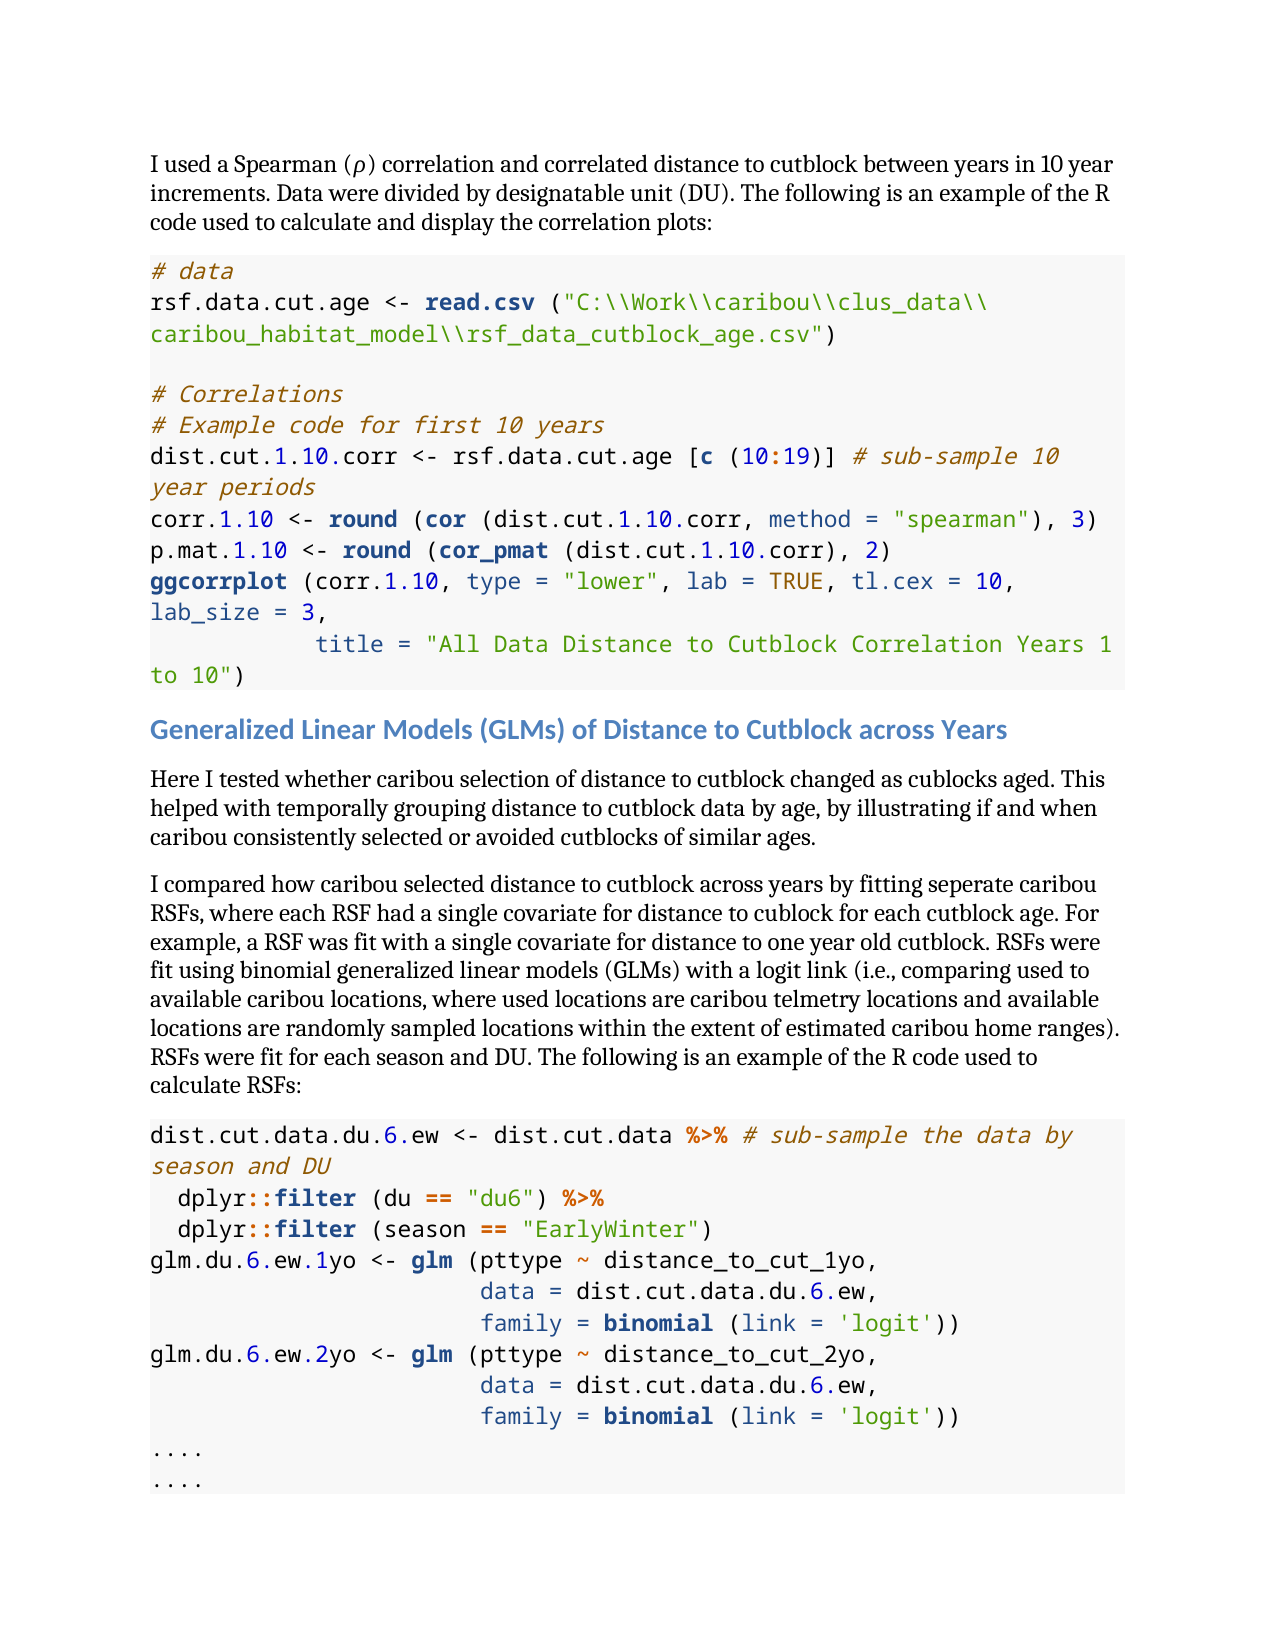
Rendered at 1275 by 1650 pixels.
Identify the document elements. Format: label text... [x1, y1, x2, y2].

text I used a Spearman () correlation and correlated distance to cutblock between years in 10 year increments. Data were divided by designatable unit (DU). The following is an example of the R code used to calculate and display the correlation plots: [150, 150, 1125, 236]
text Here I tested whether caribou selection of distance to cutblock changed as cublocks aged. This helped with temporally grouping distance to cutblock data by age, by illustrating if and when caribou consistently selected or avoided cutblocks of similar ages. [150, 765, 1125, 851]
subtitle Generalized Linear Models (GLMs) of Distance to Cutblock across Years [150, 711, 1125, 746]
text # data rsf.data.cut.age <- read.csv ("C:\\Work\\caribou\\clus_data\\caribou_habitat_model\\rsf_data_cutblock_age.csv") # Correlations # Example code for first 10 years dist.cut.1.10.corr <- rsf.data.cut.age [c (10:19)] # sub-sample 10 year periods corr.1.10 <- round (cor (dist.cut.1.10.corr, method = "spearman"), 3) p.mat.1.10 <- round (cor_pmat (dist.cut.1.10.corr), 2) ggcorrplot (corr.1.10, type = "lower", lab = TRUE, tl.cex = 10, lab_size = 3, title = "All Data Distance to Cutblock Correlation Years 1 to 10") [150, 255, 1125, 690]
text I compared how caribou selected distance to cutblock across years by fitting seperate caribou RSFs, where each RSF had a single covariate for distance to cublock for each cutblock age. For example, a RSF was fit with a single covariate for distance to one year old cutblock. RSFs were fit using binomial generalized linear models (GLMs) with a logit link (i.e., comparing used to available caribou locations, where used locations are caribou telmetry locations and available locations are randomly sampled locations within the extent of estimated caribou home ranges). RSFs were fit for each season and DU. The following is an example of the R code used to calculate RSFs: [150, 870, 1125, 1100]
